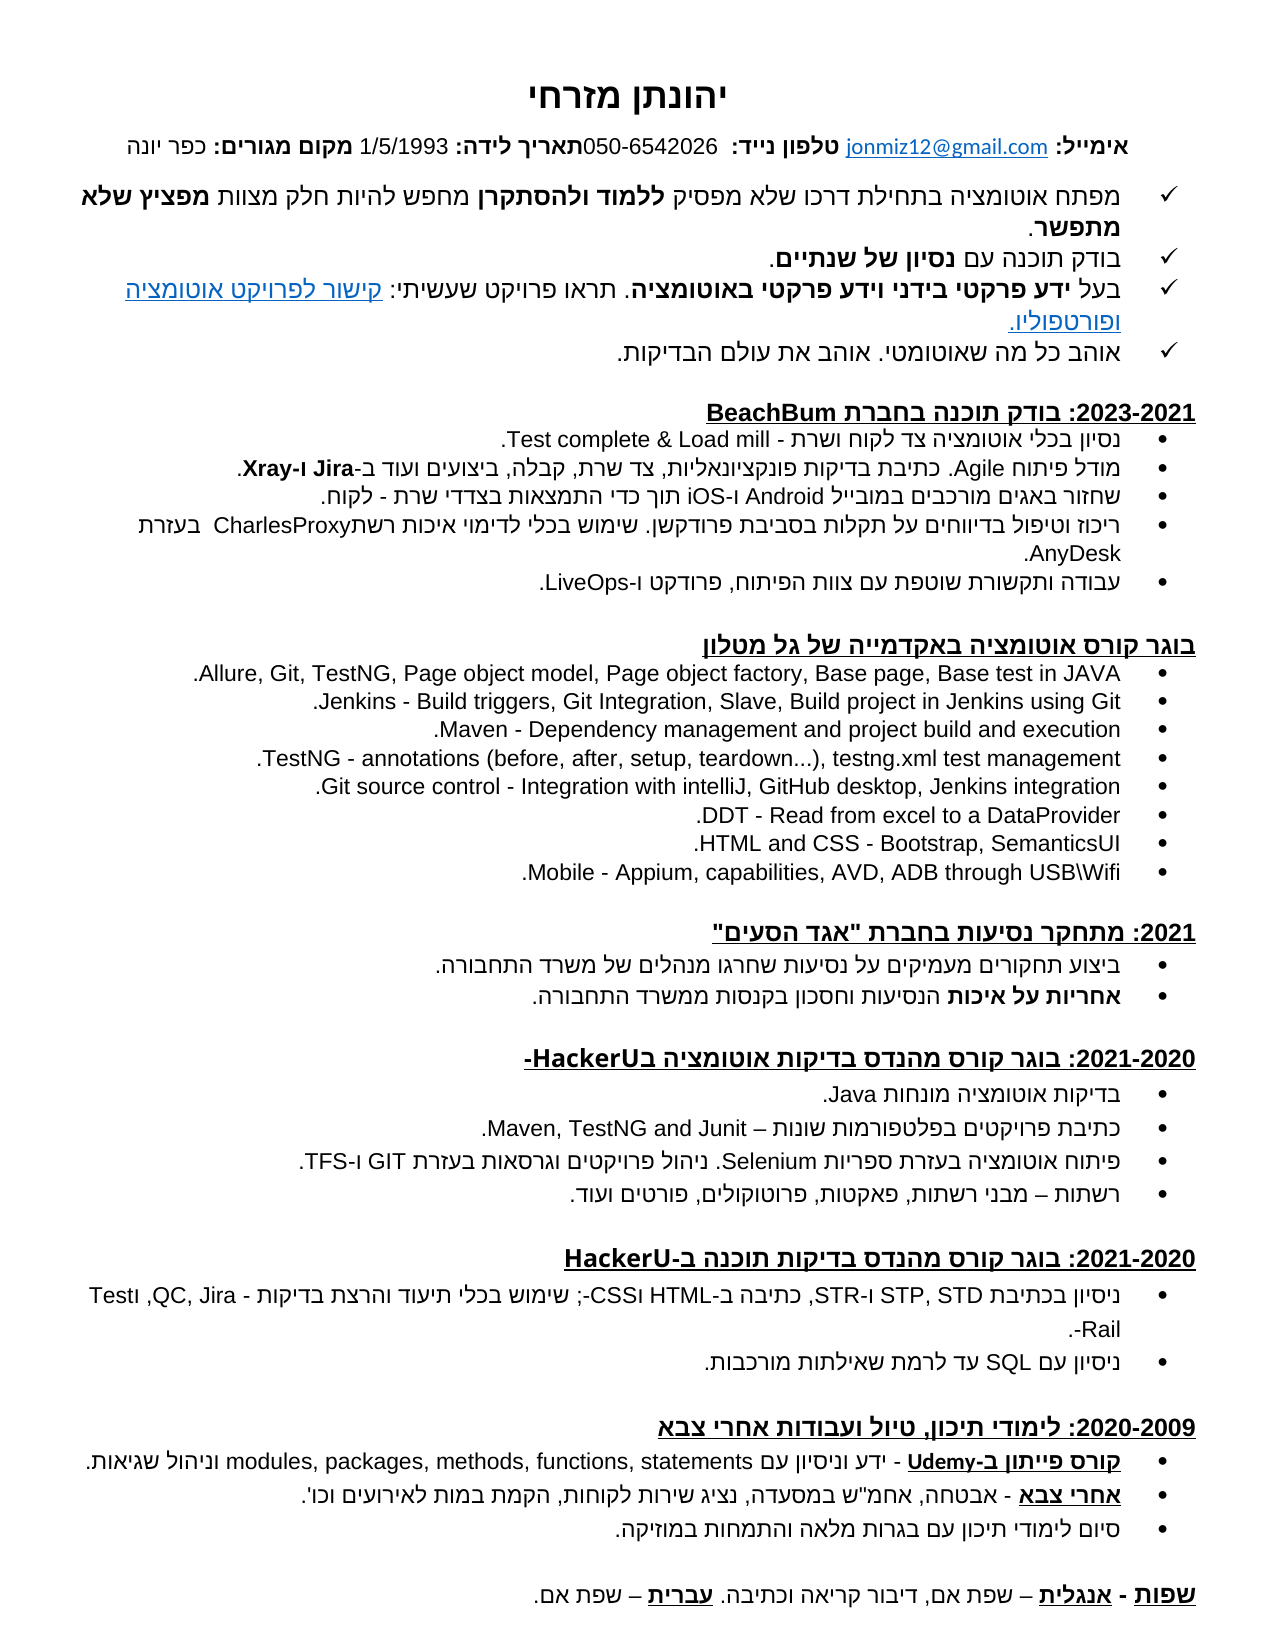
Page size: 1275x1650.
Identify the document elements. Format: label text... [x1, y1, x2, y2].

list ריכוז וטיפול בדיווחים על תקלות בסביבת פרודקשן. שימוש בכלי לדימוי איכות רשתCharlesProxy בעזרת AnyDesk. [59, 512, 1158, 566]
list קורס פייתון ב-Udemy - ידע וניסיון עם modules, packages, methods, functions, statements וניהול שגיאות. [59, 1442, 1158, 1475]
list Git source control - Integration with intelliJ, GitHub desktop, Jenkins integration. [59, 773, 1158, 799]
list DDT - Read from excel to a DataProvider. [59, 802, 1158, 828]
list ביצוע תחקורים מעמיקים על נסיעות שחרגו מנהלים של משרד התחבורה. [59, 947, 1158, 978]
text שפות - אנגלית – שפת אם, דיבור קריאה וכתיבה. עברית – שפת אם. [59, 1575, 1196, 1608]
list Mobile - Appium, capabilities, AVD, ADB through USB\Wifi. [59, 858, 1158, 885]
list אחרי צבא - אבטחה, אחמ"ש במסעדה, נציג שירות לקוחות, הקמת במות לאירועים וכו'. [59, 1475, 1158, 1508]
list נסיון בכלי אוטומציה צד לקוח ושרת - Test complete & Load mill. [59, 426, 1158, 453]
list אוהב כל מה שאוטומטי. אוהב את עולם הבדיקות. [59, 335, 1158, 367]
list ניסיון בכתיבת STP, STD ו-STR, כתיבה ב-HTML וCSS-; שימוש בכלי תיעוד והרצת בדיקות - QC, Jira, וTest Rail-. [59, 1275, 1158, 1342]
list סיום לימודי תיכון עם בגרות מלאה והתמחות במוזיקה. [59, 1508, 1158, 1542]
list Maven - Dependency management and project build and execution. [59, 716, 1158, 743]
list שחזור באגים מורכבים במובייל Android ו-iOS תוך כדי התמצאות בצדדי שרת - לקוח. [59, 483, 1158, 509]
list רשתות – מבני רשתות, פאקטות, פרוטוקולים, פורטים ועוד. [59, 1174, 1158, 1208]
list בדיקות אוטומציה מונחות Java. [59, 1074, 1158, 1108]
text בוגר קורס אוטומציה באקדמייה של גל מטלון [59, 628, 1196, 659]
list עבודה ותקשורת שוטפת עם צוות הפיתוח, פרודקט ו-LiveOps. [59, 568, 1158, 595]
list בודק תוכנה עם נסיון של שנתיים. [59, 242, 1158, 273]
list Jenkins - Build triggers, Git Integration, Slave, Build project in Jenkins using Git. [59, 688, 1158, 714]
list TestNG - annotations (before, after, setup, teardown...), testng.xml test management. [59, 745, 1158, 771]
list בעל ידע פרקטי בידני וידע פרקטי באוטומציה. תראו פרויקט שעשיתי: קישור לפרויקט אוטומציה ופורטפוליו. [59, 273, 1158, 335]
list כתיבת פרויקטים בפלטפורמות שונות – Maven, TestNG and Junit. [59, 1108, 1158, 1141]
text 2023-2021: בודק תוכנה בחברת BeachBum [59, 395, 1196, 426]
list אחריות על איכות הנסיעות וחסכון בקנסות ממשרד התחבורה. [59, 978, 1158, 1009]
list HTML and CSS - Bootstrap, SemanticsUI. [59, 830, 1158, 856]
list מודל פיתוח Agile. כתיבת בדיקות פונקציונאליות, צד שרת, קבלה, ביצועים ועוד ב-Jira ו-Xray. [59, 455, 1158, 481]
text 2021-2020: בוגר קורס מהנדס בדיקות אוטומציה בHackerU- [59, 1040, 1196, 1074]
list Allure, Git, TestNG, Page object model, Page object factory, Base page, Base test in JAVA. [59, 659, 1158, 686]
text 2021-2020: בוגר קורס מהנדס בדיקות תוכנה ב-HackerU [59, 1241, 1196, 1275]
list ניסיון עם SQL עד לרמת שאילתות מורכבות. [59, 1342, 1158, 1375]
list פיתוח אוטומציה בעזרת ספריות Selenium. ניהול פרויקטים וגרסאות בעזרת GIT ו-TFS. [59, 1141, 1158, 1174]
text 2020-2009: לימודי תיכון, טיול ועבודות אחרי צבא [59, 1408, 1196, 1442]
list מפתח אוטומציה בתחילת דרכו שלא מפסיק ללמוד ולהסתקרן מחפש להיות חלק מצוות מפציץ שלא מתפשר. [59, 179, 1158, 242]
text 2021: מתחקר נסיעות בחברת "אגד הסעים" [59, 915, 1196, 947]
